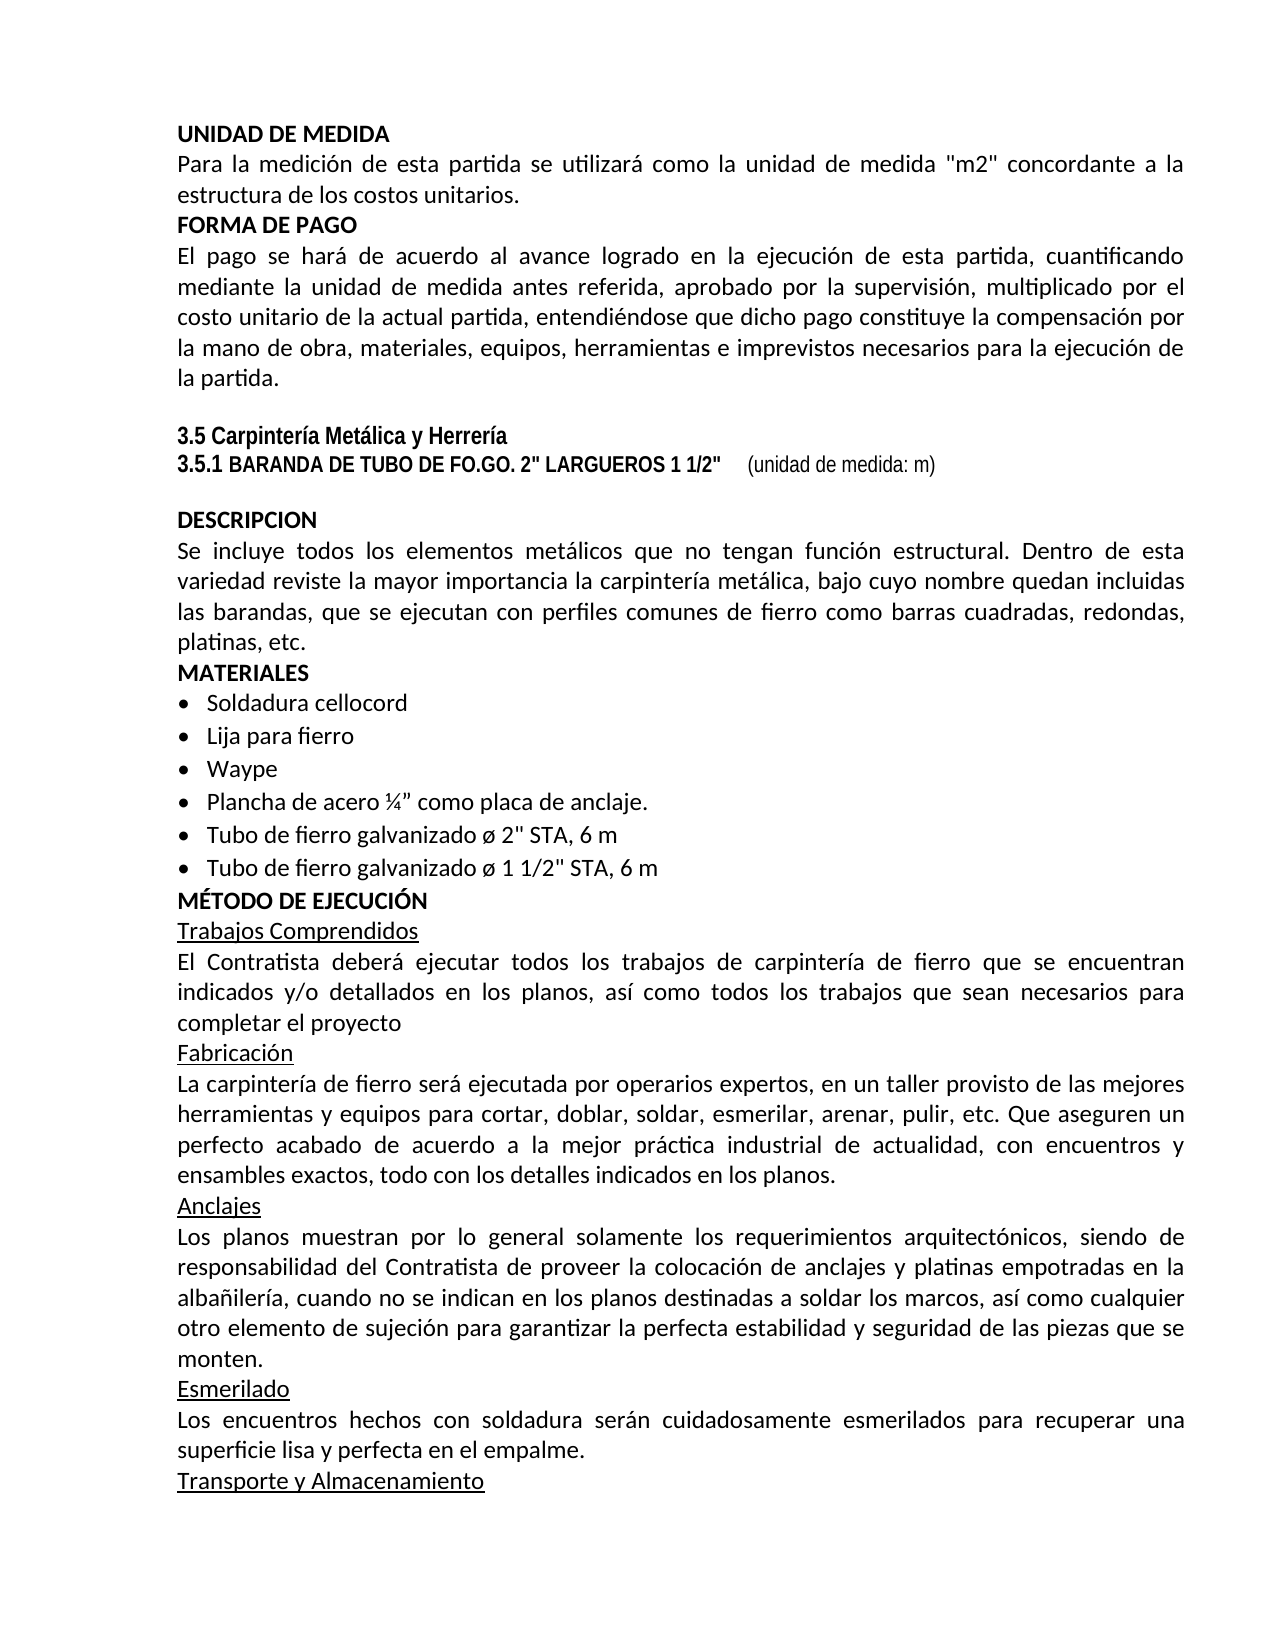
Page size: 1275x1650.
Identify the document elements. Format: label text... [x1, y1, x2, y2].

text El pago se hará de acuerdo al avance logrado en la ejecución de esta partida, cuantificando mediante la unidad de medida antes referida, aprobado por la supervisión, multiplicado por el costo unitario de la actual partida, entendiéndose que dicho pago constituye la compensación por la mano de obra, materiales, equipos, herramientas e imprevistos necesarios para la ejecución de la partida. [177, 240, 1186, 393]
text UNIDAD DE MEDIDA [177, 118, 1186, 148]
text Anclajes [177, 1207, 1186, 1237]
text DESCRIPCION [177, 504, 1186, 535]
text Esmerilado [177, 1390, 1186, 1421]
list Soldadura cellocord [177, 687, 1186, 718]
text Los encuentros hechos con soldadura serán cuidadosamente esmerilados para recuperar una superficie lisa y perfecta en el empalme. [177, 1421, 1186, 1482]
list Waype [177, 753, 1186, 784]
text MÉTODO DE EJECUCIÓN [177, 902, 1186, 932]
text FORMA DE PAGO [177, 209, 1186, 240]
list Plancha de acero ¼” como placa de anclaje. [177, 786, 1186, 817]
text Los planos muestran por lo general solamente los requerimientos arquitectónicos, siendo de responsabilidad del Contratista de proveer la colocación de anclajes y platinas empotradas en la albañilería, cuando no se indican en los planos destinadas a soldar los marcos, así como cualquier otro elemento de sujeción para garantizar la perfecta estabilidad y seguridad de las piezas que se monten. [177, 1237, 1186, 1390]
text 3.5 Carpintería Metálica y Herrería [177, 421, 1186, 449]
text 3.5.1 BARANDA DE TUBO DE FO.GO. 2" LARGUEROS 1 1/2" (unidad de medida: m) [177, 449, 1186, 478]
list Tubo de fierro galvanizado ø 2" STA, 6 m [177, 819, 1186, 850]
text Fabricación [177, 1054, 1186, 1085]
list Lija para fierro [177, 720, 1186, 751]
list Tubo de fierro galvanizado ø 1 1/2" STA, 6 m [177, 852, 1186, 883]
text La carpintería de fierro será ejecutada por operarios expertos, en un taller provisto de las mejores herramientas y equipos para cortar, doblar, soldar, esmerilar, arenar, pulir, etc. Que aseguren un perfecto acabado de acuerdo a la mejor práctica industrial de actualidad, con encuentros y ensambles exactos, todo con los detalles indicados en los planos. [177, 1085, 1186, 1207]
text MATERIALES [177, 657, 1186, 687]
text Para la medición de esta partida se utilizará como la unidad de medida "m2" concordante a la estructura de los costos unitarios. [177, 148, 1186, 209]
text El Contratista deberá ejecutar todos los trabajos de carpintería de fierro que se encuentran indicados y/o detallados en los planos, así como todos los trabajos que sean necesarios para completar el proyecto [177, 963, 1186, 1054]
text Trabajos Comprendidos [177, 932, 1186, 963]
text Se incluye todos los elementos metálicos que no tengan función estructural. Dentro de esta variedad reviste la mayor importancia la carpintería metálica, bajo cuyo nombre quedan incluidas las barandas, que se ejecutan con perfiles comunes de fierro como barras cuadradas, redondas, platinas, etc. [177, 535, 1186, 657]
text Transporte y Almacenamiento [177, 1482, 1186, 1512]
